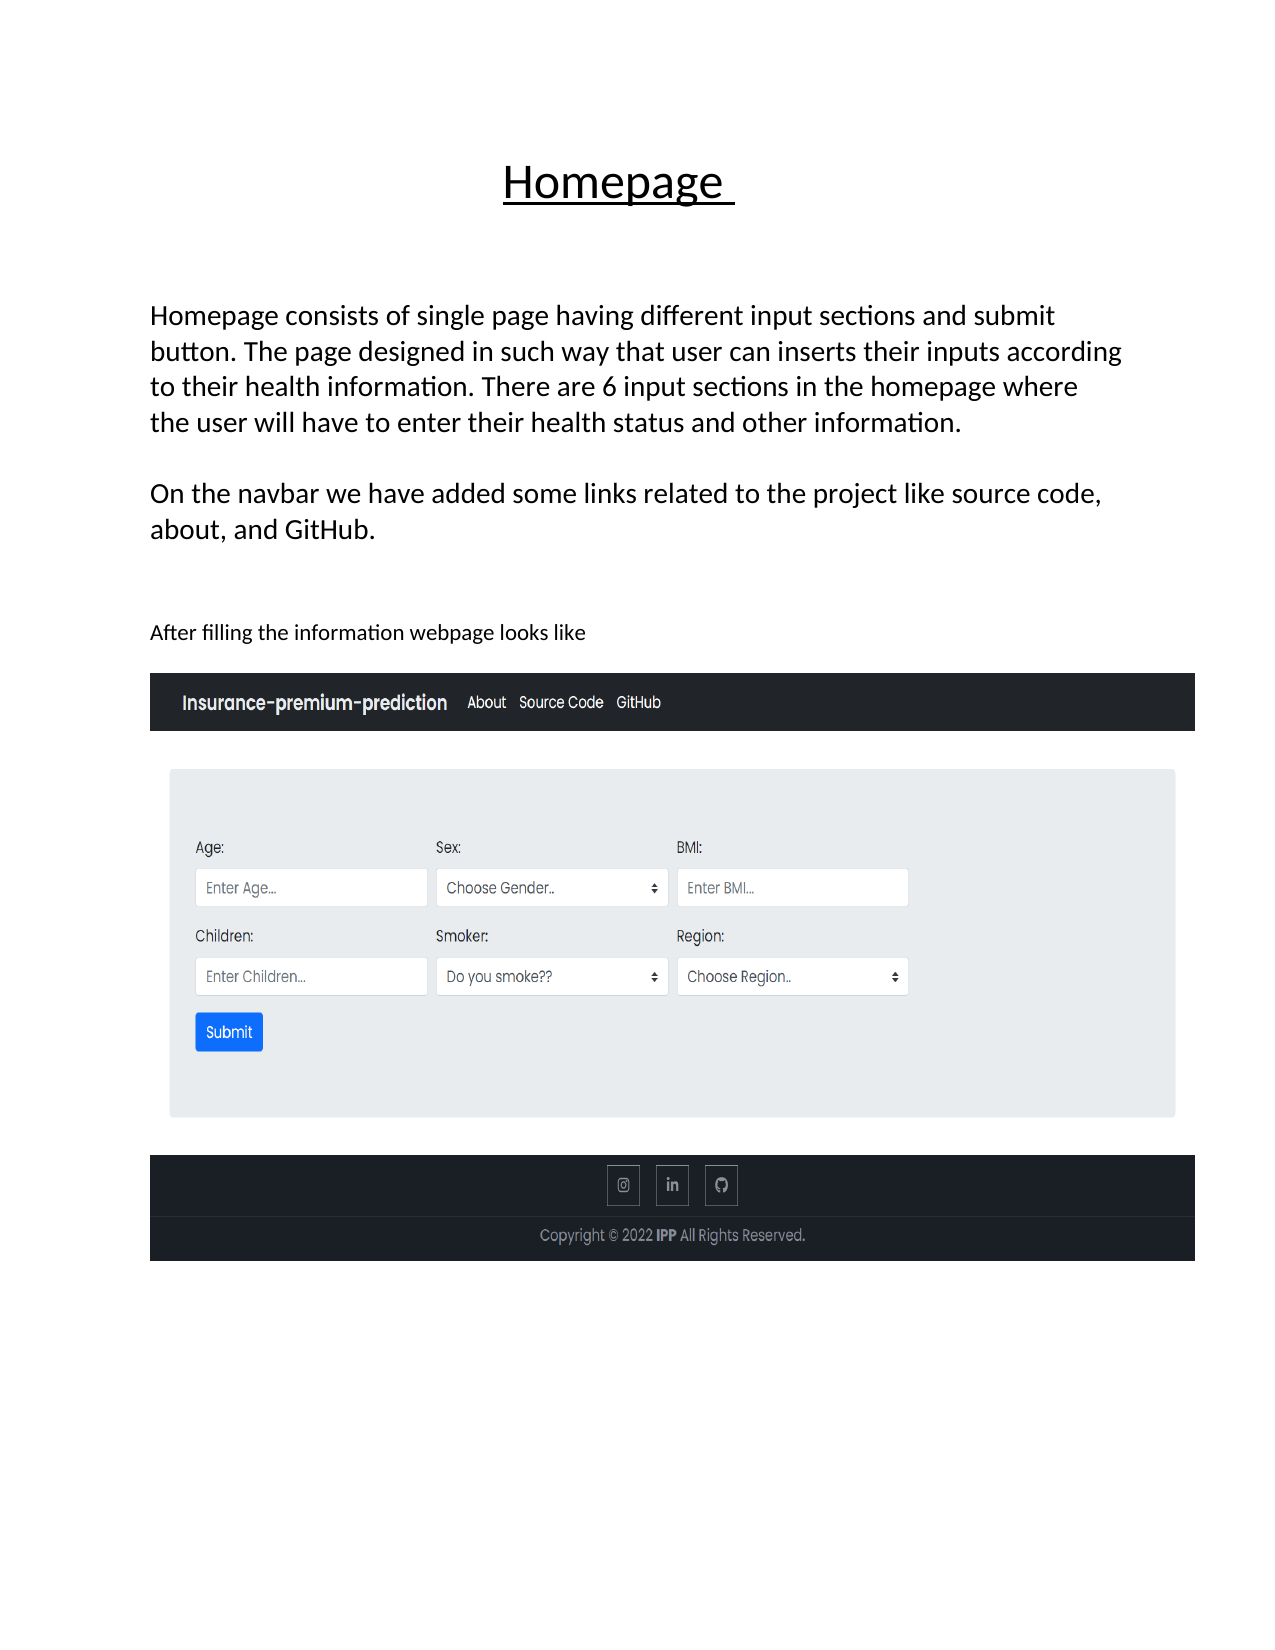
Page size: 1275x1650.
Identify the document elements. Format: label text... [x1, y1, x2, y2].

text Homepage consists of single page having different input sections and submit button. The page designed in such way that user can inserts their inputs according to their health information. There are 6 input sections in the homepage where the user will have to enter their health status and other information. [150, 297, 1125, 439]
text Homepage [150, 150, 1125, 211]
picture [150, 673, 1195, 1261]
text After filling the information webpage looks like [150, 618, 1125, 646]
text On the navbar we have added some links related to the project like source code, about, and GitHub. [150, 475, 1125, 546]
